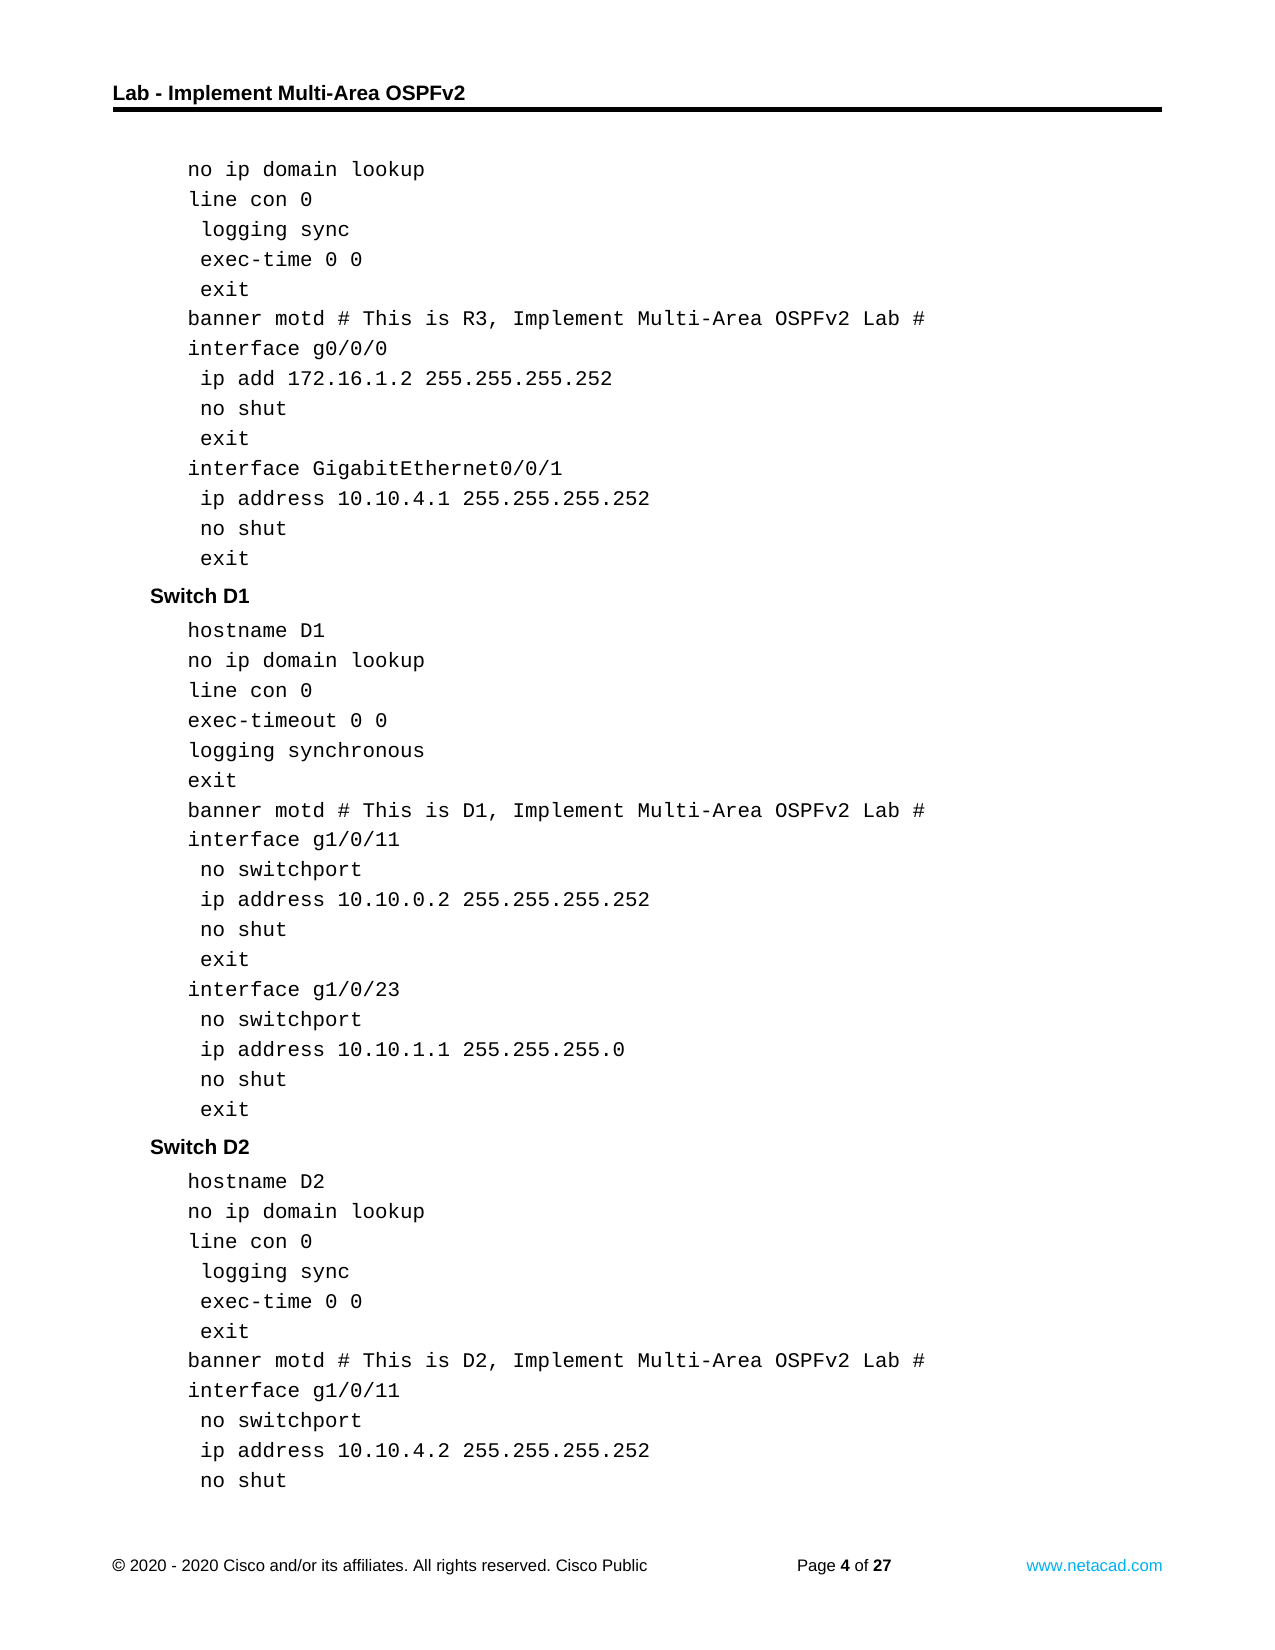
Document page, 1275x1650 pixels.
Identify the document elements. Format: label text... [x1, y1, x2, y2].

text no switchport [187, 1009, 1162, 1032]
text banner motd # This is D1, Implement Multi-Area OSPFv2 Lab # [187, 799, 1162, 823]
text exit [187, 1098, 1162, 1122]
text line con 0 [187, 680, 1162, 704]
text exit [187, 770, 1162, 793]
text exit [187, 428, 1162, 452]
text ip address 10.10.4.1 255.255.255.252 [187, 488, 1162, 511]
text exit [187, 1321, 1162, 1344]
text banner motd # This is D2, Implement Multi-Area OSPFv2 Lab # [187, 1351, 1162, 1374]
text no shut [187, 1470, 1162, 1494]
text Switch D1 [150, 584, 1162, 608]
text exit [187, 548, 1162, 571]
text line con 0 [187, 1231, 1162, 1254]
text logging synchronous [187, 740, 1162, 763]
text ip add 172.16.1.2 255.255.255.252 [187, 368, 1162, 392]
text no shut [187, 398, 1162, 422]
text hostname D2 [187, 1171, 1162, 1195]
text hostname D1 [187, 620, 1162, 644]
text line con 0 [187, 189, 1162, 212]
text logging sync [187, 1261, 1162, 1284]
text interface GigabitEthernet0/0/1 [187, 458, 1162, 482]
text exit [187, 278, 1162, 302]
text no shut [187, 1069, 1162, 1092]
text no ip domain lookup [187, 159, 1162, 183]
text ip address 10.10.4.2 255.255.255.252 [187, 1440, 1162, 1464]
text exit [187, 949, 1162, 973]
text exec-time 0 0 [187, 249, 1162, 272]
text no ip domain lookup [187, 650, 1162, 674]
text interface g1/0/11 [187, 829, 1162, 853]
text interface g0/0/0 [187, 338, 1162, 362]
text exec-timeout 0 0 [187, 710, 1162, 733]
text no shut [187, 919, 1162, 943]
text ip address 10.10.1.1 255.255.255.0 [187, 1039, 1162, 1062]
text ip address 10.10.0.2 255.255.255.252 [187, 889, 1162, 913]
text no switchport [187, 1410, 1162, 1434]
text Switch D2 [150, 1135, 1162, 1159]
text interface g1/0/11 [187, 1380, 1162, 1404]
text banner motd # This is R3, Implement Multi-Area OSPFv2 Lab # [187, 308, 1162, 332]
text exec-time 0 0 [187, 1291, 1162, 1314]
text logging sync [187, 219, 1162, 242]
text no ip domain lookup [187, 1201, 1162, 1225]
text no switchport [187, 859, 1162, 883]
text interface g1/0/23 [187, 979, 1162, 1003]
text no shut [187, 518, 1162, 541]
